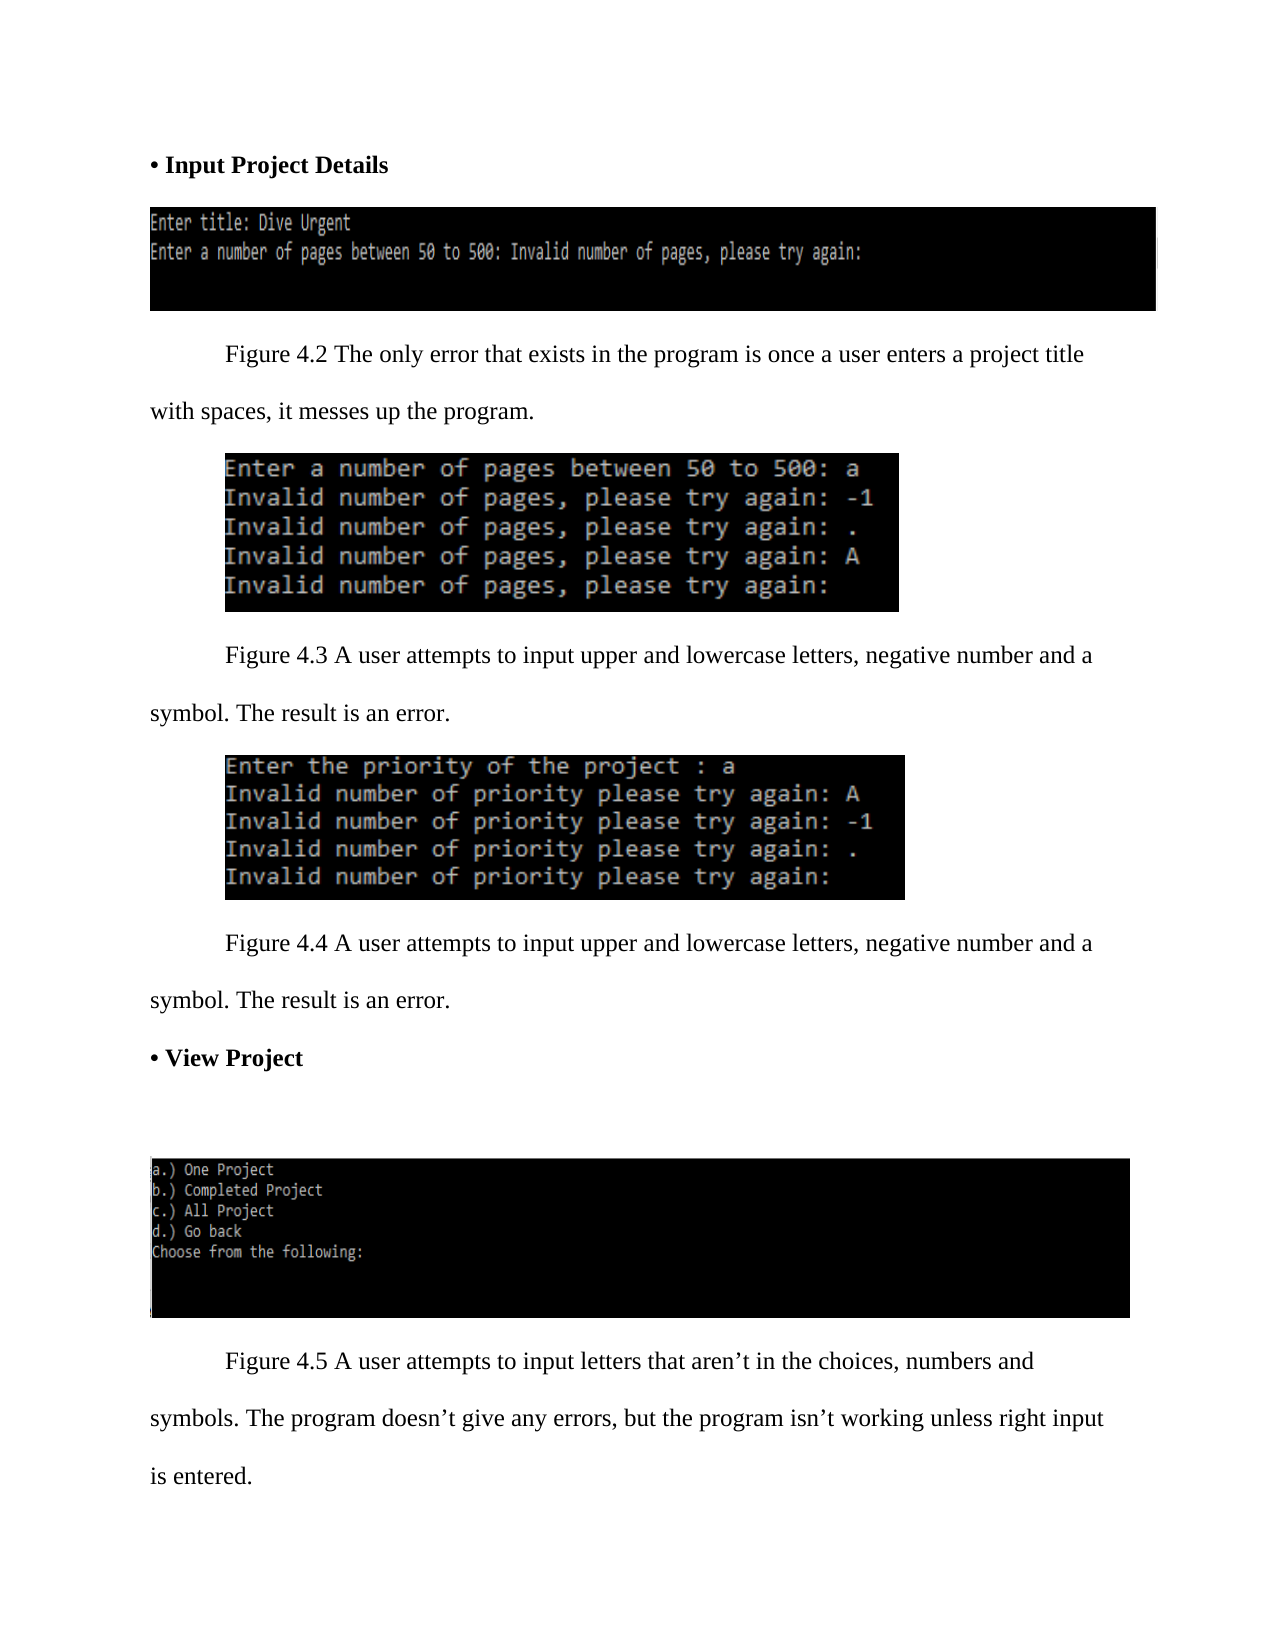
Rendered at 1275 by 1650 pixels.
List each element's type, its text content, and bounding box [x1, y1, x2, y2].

text Figure 4.4 A user attempts to input upper and lowercase letters, negative number and a symbol. The result is an error. [150, 928, 1125, 1014]
text • Input Project Details [150, 150, 1125, 179]
picture [225, 453, 899, 612]
text Figure 4.2 The only error that exists in the program is once a user enters a project title with spaces, it messes up the program. [150, 339, 1125, 425]
text • View Project [150, 1043, 1125, 1071]
text Figure 4.5 A user attempts to input letters that aren’t in the choices, numbers and symbols. The program doesn’t give any errors, but the program isn’t working unless right input is entered. [150, 1346, 1125, 1490]
picture [150, 207, 1158, 311]
text Figure 4.3 A user attempts to input upper and lowercase letters, negative number and a symbol. The result is an error. [150, 640, 1125, 727]
picture [150, 1156, 1130, 1318]
picture [225, 755, 905, 900]
